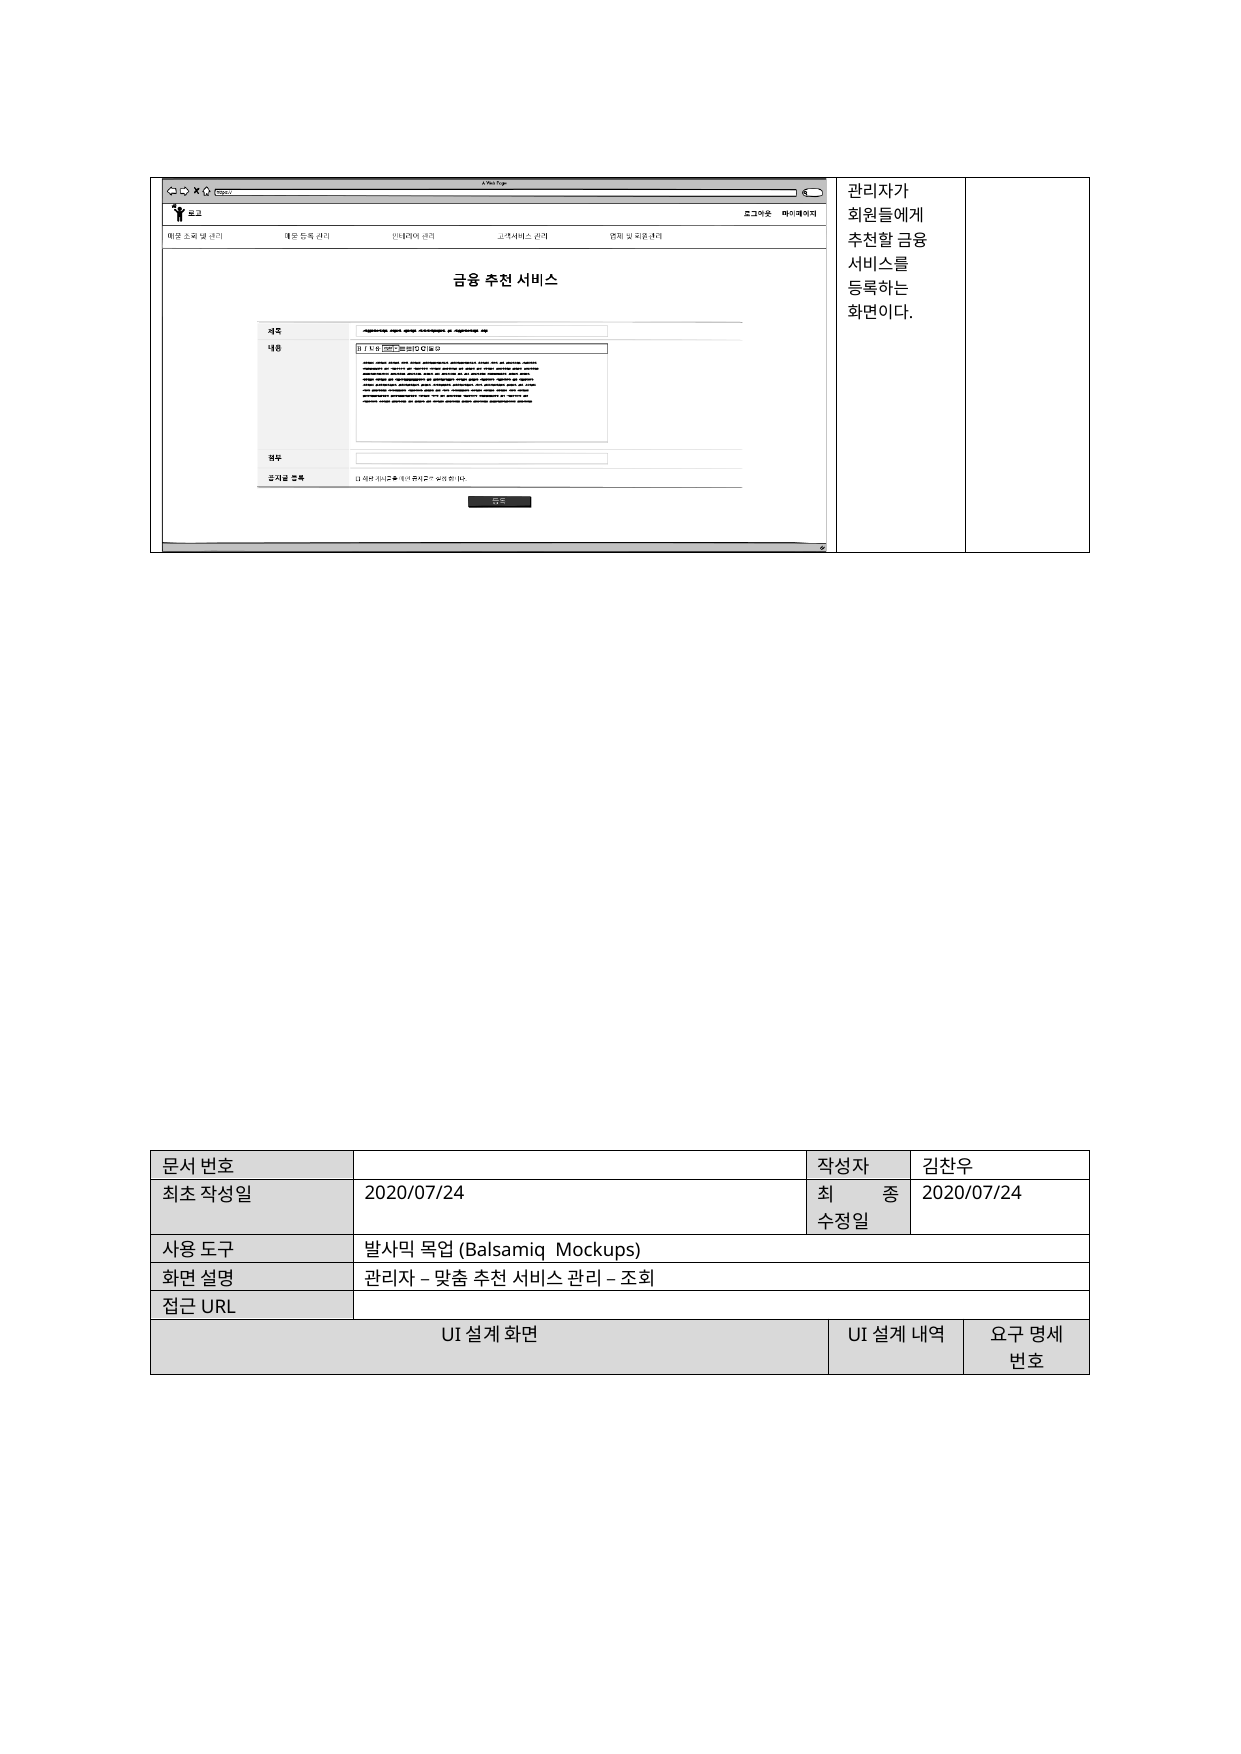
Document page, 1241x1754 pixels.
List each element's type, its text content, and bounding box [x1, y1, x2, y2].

table_cell 화면 설명 [151, 1263, 353, 1290]
table_cell 요구 명세 번호 [964, 1320, 1089, 1374]
picture [161, 178, 827, 552]
table_cell 발사믹 목업 (Balsamiq Mockups) [354, 1235, 1089, 1262]
table_cell 관리자가 회원들에게 추천할 금융 서비스를 등록하는 화면이다. [837, 178, 965, 552]
table_cell 관리자 – 맞춤 추천 서비스 관리 – 조회 [354, 1263, 1089, 1290]
table_cell 2020/07/24 [911, 1180, 1089, 1234]
table_cell [354, 1291, 1089, 1318]
table_header [354, 1151, 806, 1178]
table_cell UI 설계 화면 [151, 1320, 828, 1374]
table_cell 2020/07/24 [354, 1180, 806, 1234]
table_cell 사용 도구 [151, 1235, 353, 1262]
table_cell [151, 178, 161, 552]
table_header 작성자 [807, 1151, 910, 1178]
table_cell [966, 178, 1089, 552]
table_cell [827, 178, 836, 552]
table_cell 최초 작성일 [151, 1180, 353, 1234]
table_cell 접근 URL [151, 1291, 353, 1318]
table_cell UI 설계 내역 [829, 1320, 963, 1374]
table_header 김찬우 [911, 1151, 1089, 1178]
table_header 문서 번호 [151, 1151, 353, 1178]
table_cell 최종 수정일 [807, 1180, 910, 1234]
